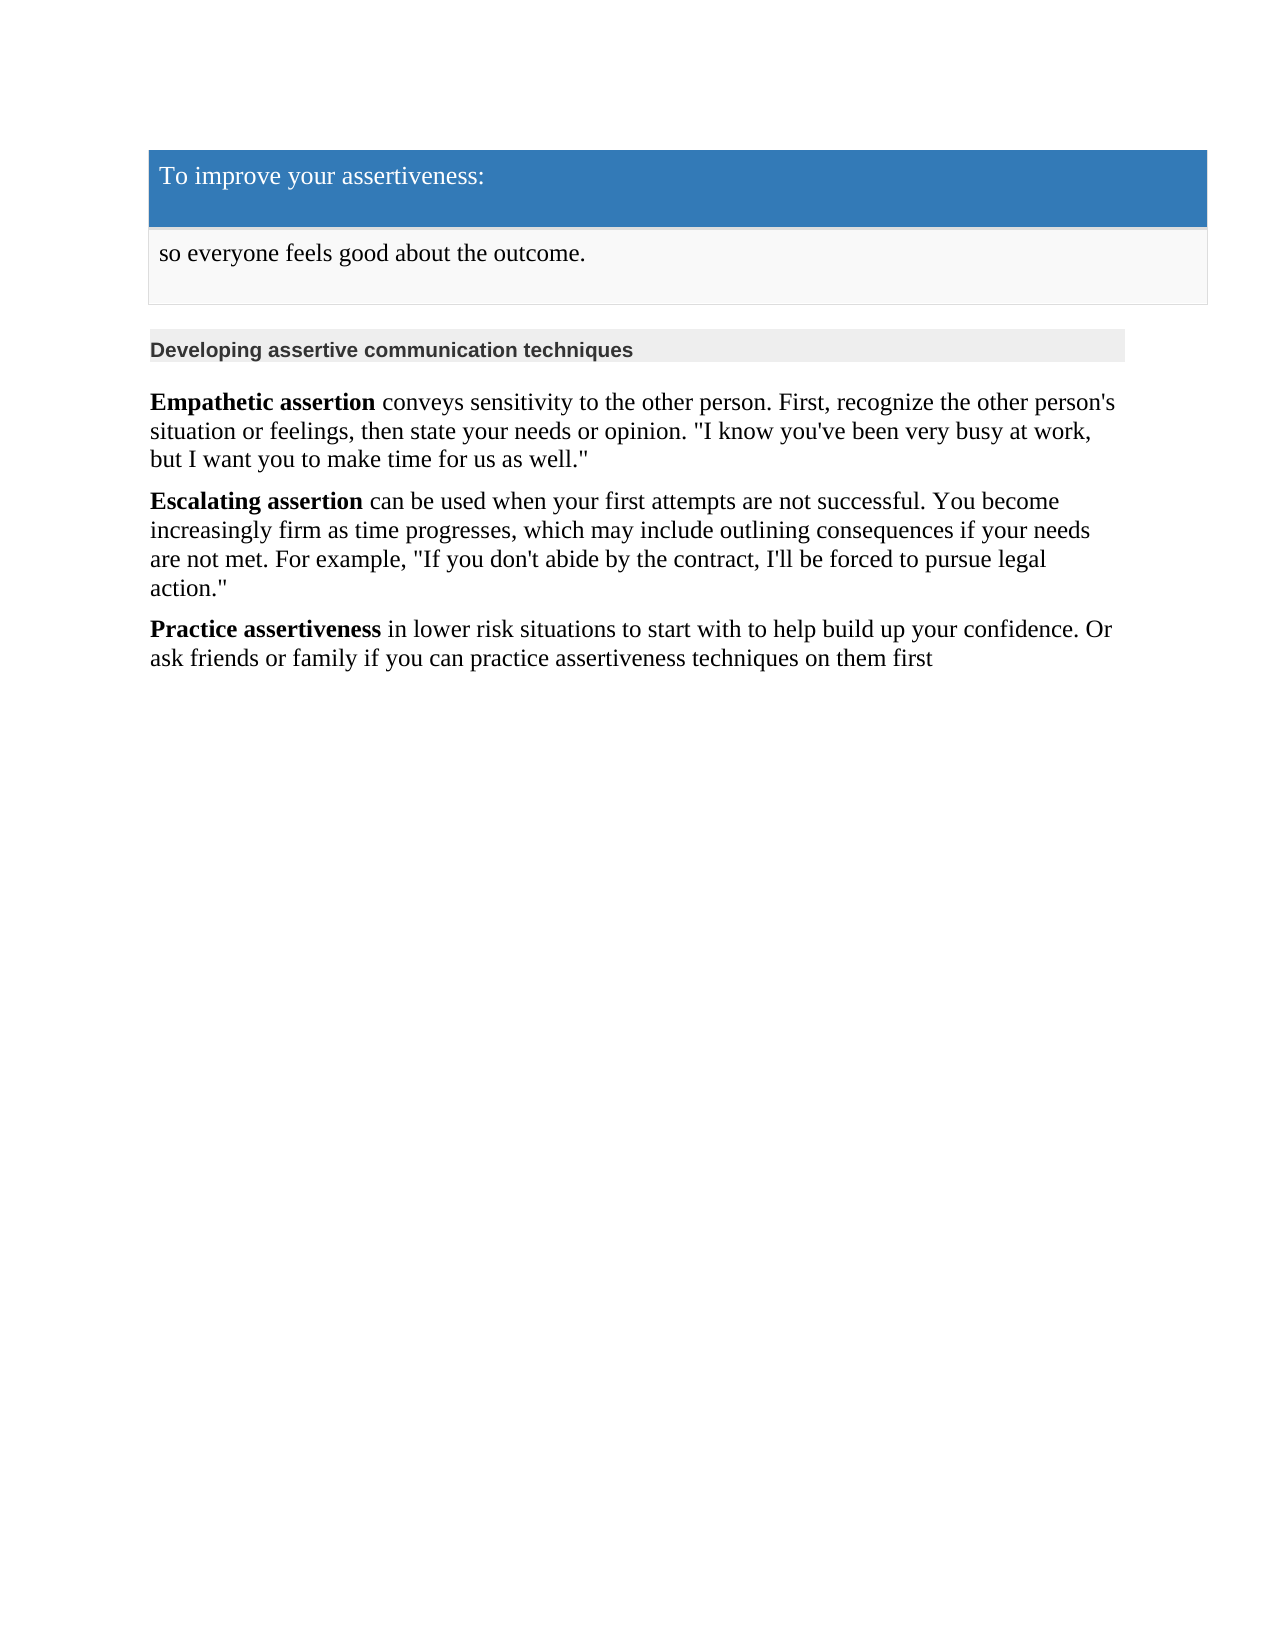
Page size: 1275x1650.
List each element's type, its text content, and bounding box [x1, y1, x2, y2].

text Escalating assertion can be used when your first attempts are not successful. You become increasingly firm as time progresses, which may include outlining consequences if your needs are not met. For example, "If you don't abide by the contract, I'll be forced to pursue legal action." [150, 486, 1125, 601]
text Practice assertiveness in lower risk situations to start with to help build up your confidence. Or ask friends or family if you can practice assertiveness techniques on them first [150, 614, 1125, 672]
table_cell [149, 230, 1207, 303]
text Empathetic assertion conveys sensitivity to the other person. First, recognize the other person's situation or feelings, then state your needs or opinion. "I know you've been very busy at work, but I want you to make time for us as well." [150, 387, 1125, 473]
text Developing assertive communication techniques [150, 329, 1125, 362]
table_header To improve your assertiveness: [149, 150, 1207, 227]
